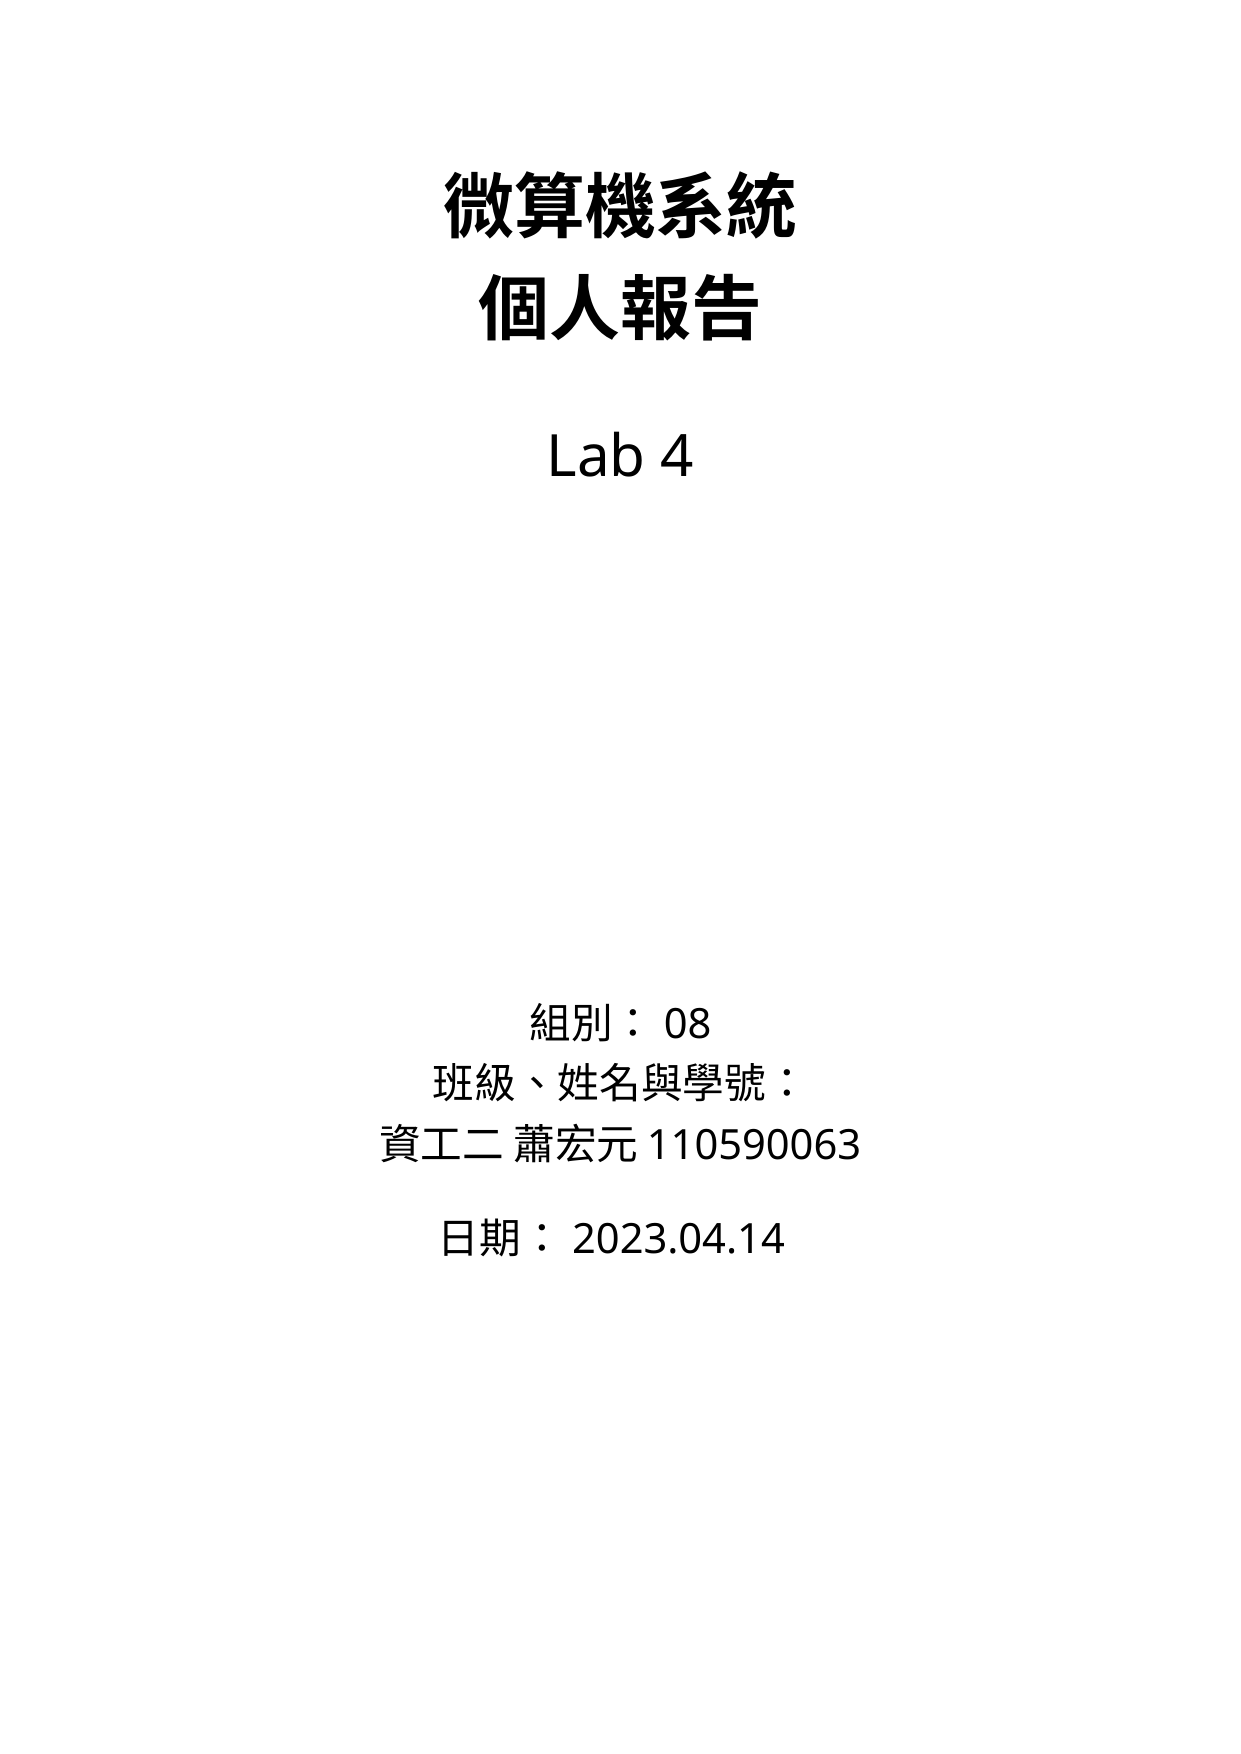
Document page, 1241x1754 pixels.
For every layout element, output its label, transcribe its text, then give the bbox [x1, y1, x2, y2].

text 微算機系統 [187, 150, 1053, 253]
text 日期： 2023.04.14 [387, 1205, 1053, 1266]
text 個人報告 [187, 253, 1053, 355]
text 班級、姓名與學號： [187, 1050, 1053, 1111]
text 組別： 08 [187, 990, 1053, 1050]
text Lab 4 [187, 414, 1053, 494]
text 資工二 蕭宏元110590063 [187, 1111, 1053, 1171]
